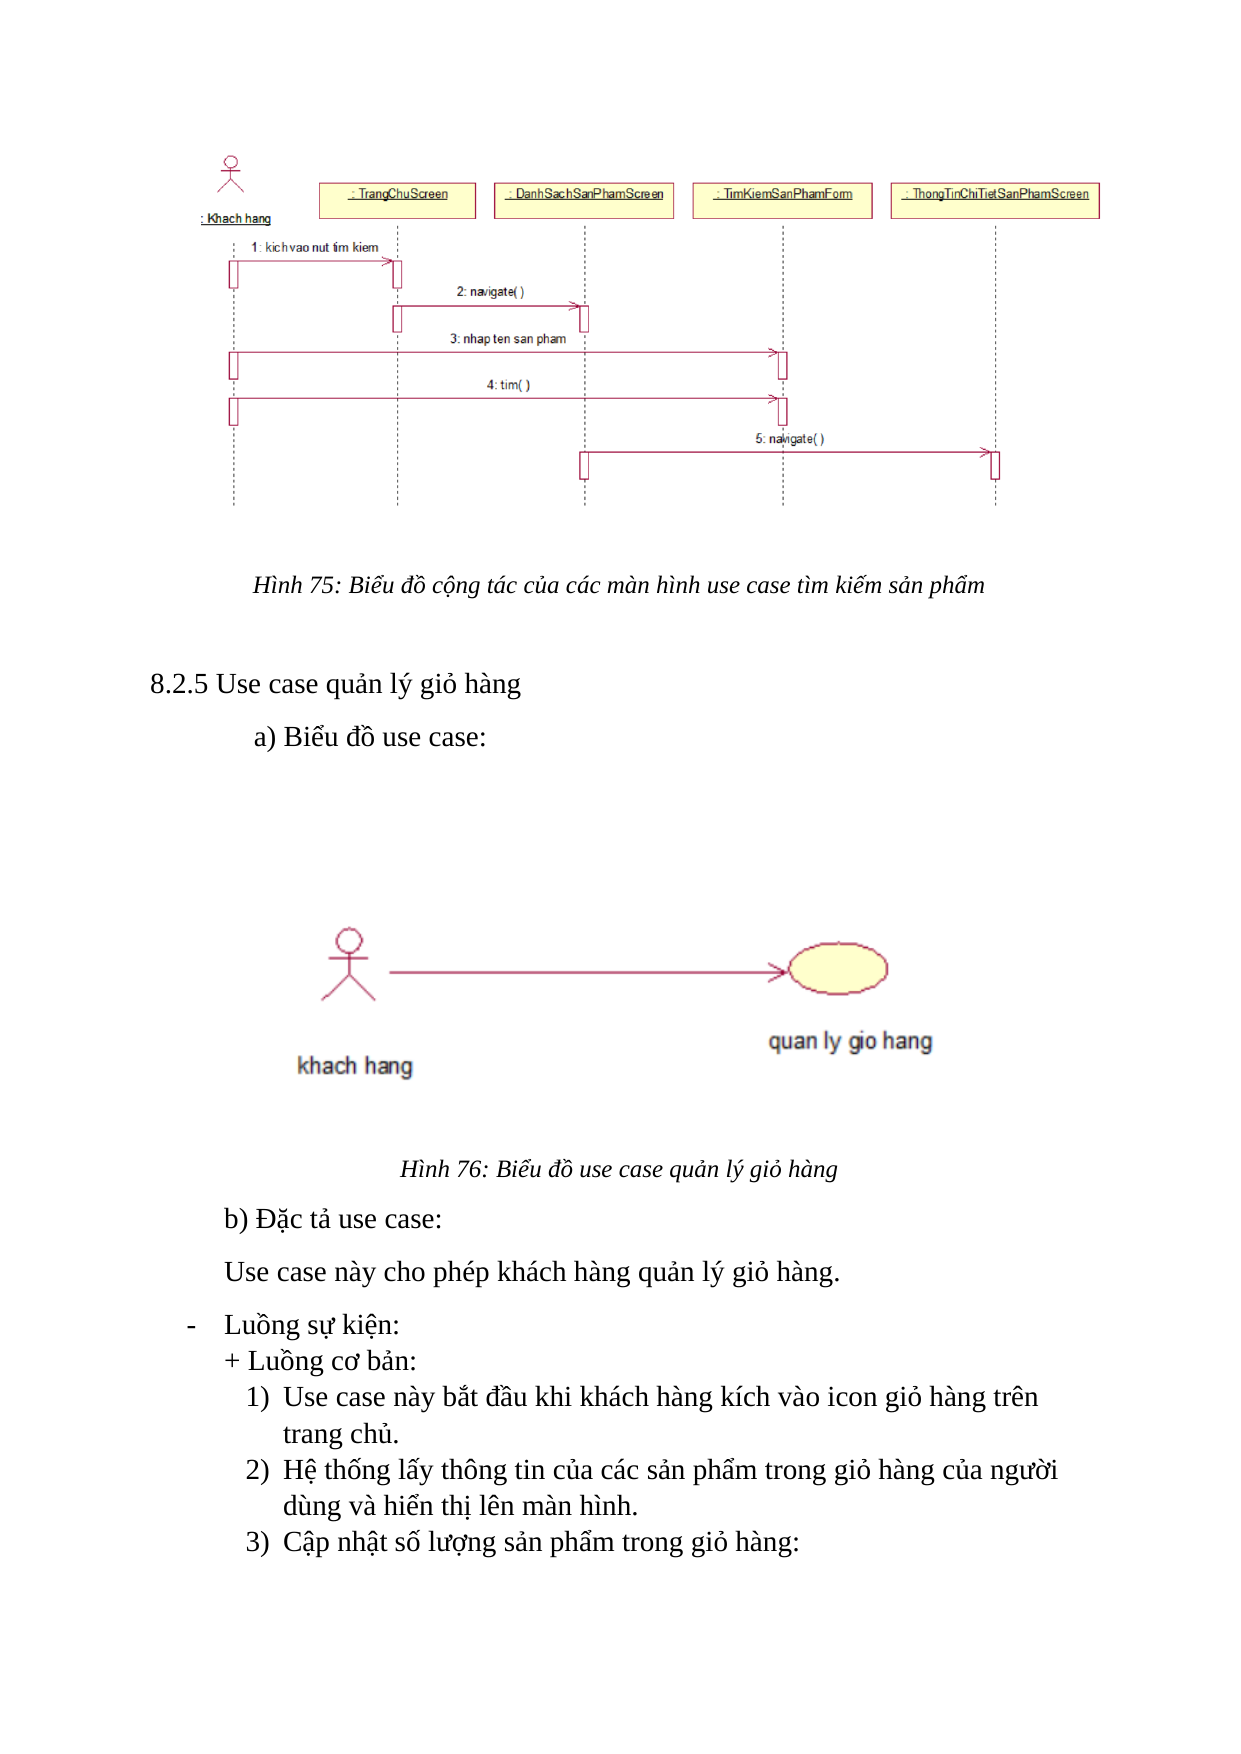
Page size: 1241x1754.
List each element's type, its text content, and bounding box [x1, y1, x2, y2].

text Hình 75: Biểu đồ cộng tác của các màn hình use case tìm kiếm sản phẩm [150, 570, 1090, 599]
text 8.2.5 Use case quản lý giỏ hàng [150, 666, 1090, 699]
text Use case này cho phép khách hàng quản lý giỏ hàng. [224, 1254, 1090, 1288]
picture [201, 150, 1107, 540]
list Hệ thống lấy thông tin của các sản phẩm trong giỏ hàng của người dùng và hiển thị lên màn hình. [245, 1452, 1090, 1522]
list Cập nhật số lượng sản phẩm trong giỏ hàng: [245, 1524, 1090, 1558]
list Use case này bắt đầu khi khách hàng kích vào icon giỏ hàng trên trang chủ. [245, 1379, 1090, 1449]
text b) Đặc tả use case: [224, 1202, 1090, 1235]
list + Luồng cơ bản: [224, 1343, 1090, 1377]
text a) Biểu đồ use case: [150, 719, 1090, 752]
text Hình 76: Biểu đồ use case quản lý giỏ hàng [150, 1154, 1090, 1183]
list Luồng sự kiện: [186, 1307, 1090, 1341]
picture [254, 871, 987, 1136]
